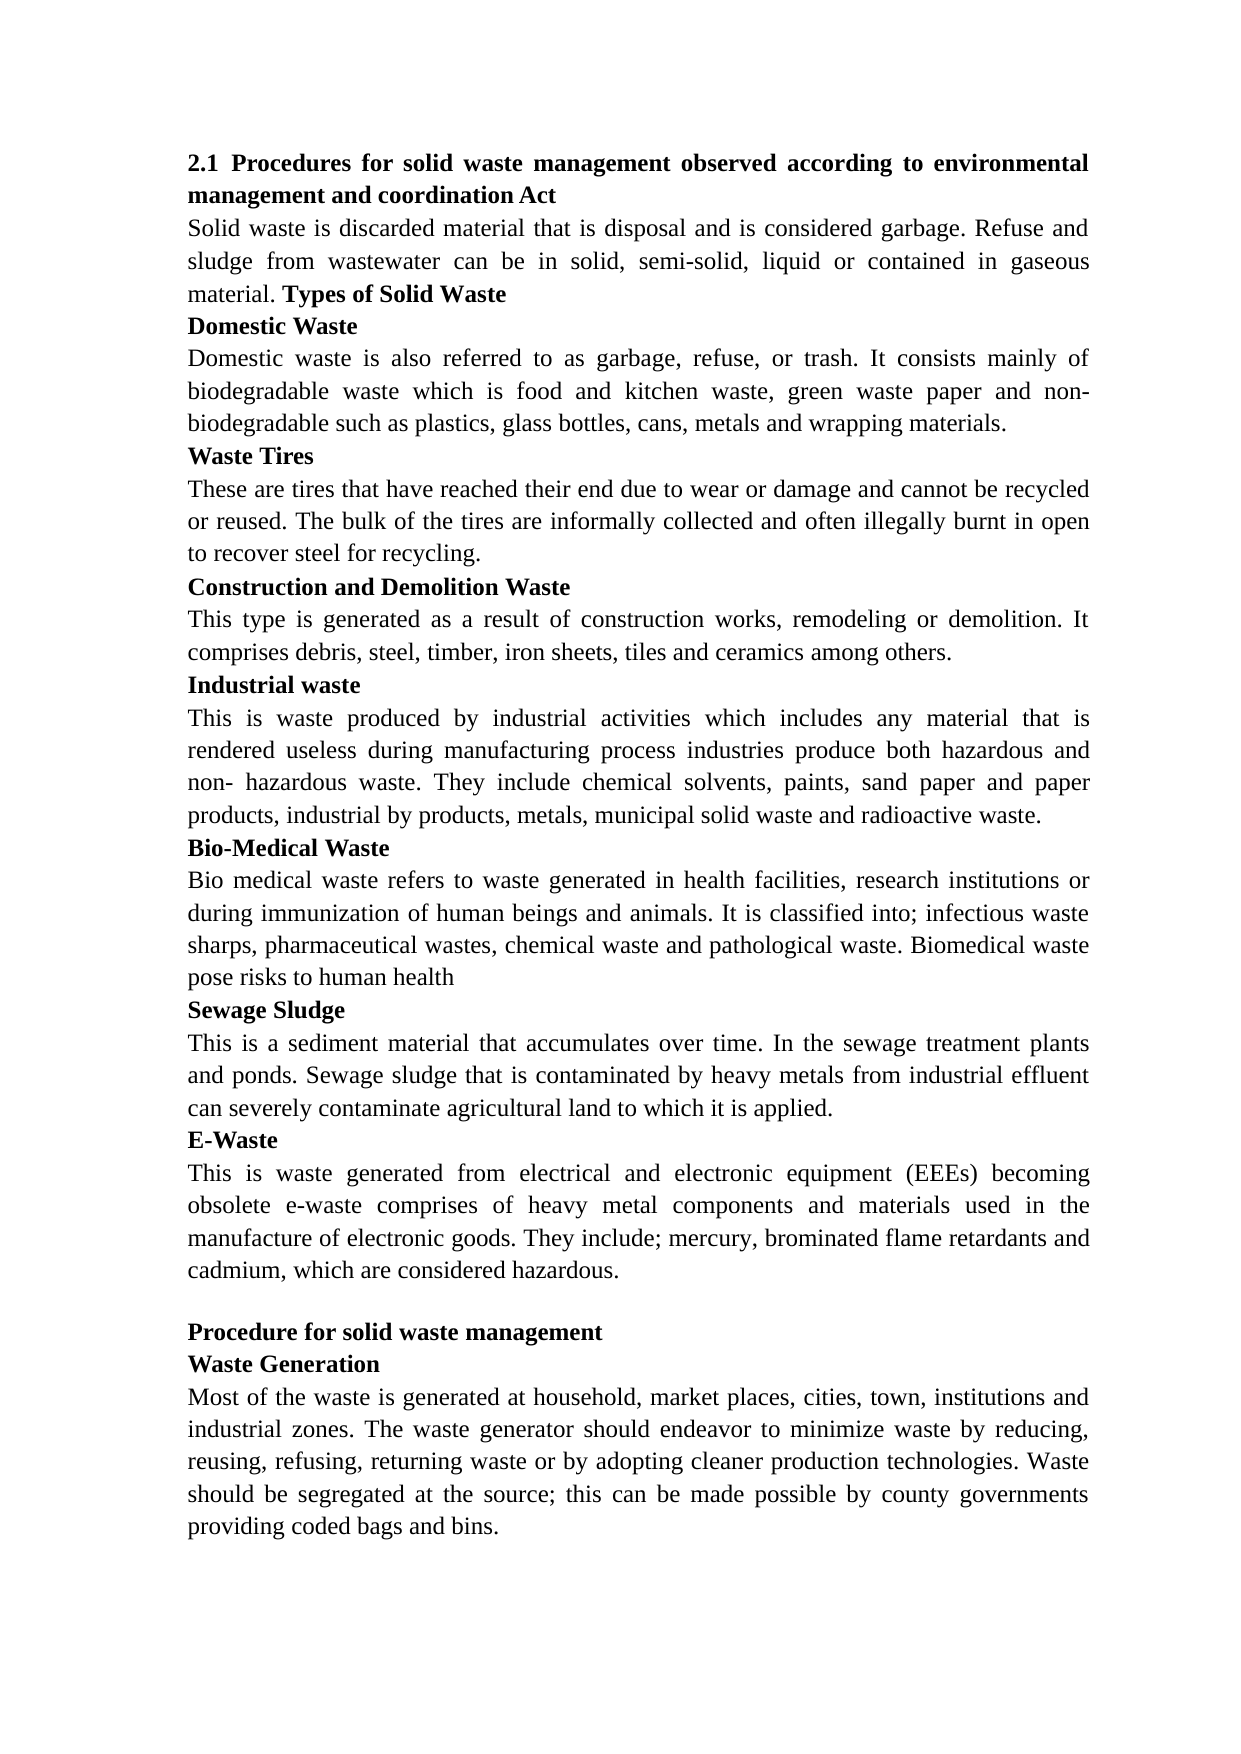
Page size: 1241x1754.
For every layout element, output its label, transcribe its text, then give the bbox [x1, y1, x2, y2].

subtitle Sewage Sludge [187, 995, 1215, 1024]
subtitle Waste Tires [187, 441, 1215, 470]
subtitle Construction and Demolition Waste [187, 572, 1215, 600]
text Domestic waste is also referred to as garbage, refuse, or trash. It consists mainly of biodegradable waste which is food and kitchen waste, green waste paper and non- biodegradable such as plastics, glass bottles, cans, metals and wrapping materials. [187, 343, 1091, 437]
subtitle Procedure for solid waste management Waste Generation [187, 1317, 603, 1378]
text This type is generated as a result of construction works, remodeling or demolition. It comprises debris, steel, timber, iron sheets, tiles and ceramics among others. [187, 604, 1090, 666]
text Most of the waste is generated at household, market places, cities, town, institutions and industrial zones. The waste generator should endeavor to minimize waste by reducing, reusing, refusing, returning waste or by adopting cleaner production technologies. Waste should be segregated at the source; this can be made possible by county governments providing coded bags and bins. [187, 1382, 1091, 1540]
text Solid waste is discarded material that is disposal and is considered garbage. Refuse and sludge from wastewater can be in solid, semi-solid, liquid or contained in gaseous material. Types of Solid Waste [187, 213, 1090, 308]
text These are tires that have reached their end due to wear or damage and cannot be recycled or reused. The bulk of the tires are informally collected and often illegally burnt in open to recover steel for recycling. [187, 474, 1090, 567]
subtitle Industrial waste [187, 670, 1215, 699]
text Bio medical waste refers to waste generated in health facilities, research institutions or during immunization of human beings and animals. It is classified into; infectious waste sharps, pharmaceutical wastes, chemical waste and pathological waste. Biomedical waste pose risks to human health [187, 865, 1091, 991]
text This is waste produced by industrial activities which includes any material that is rendered useless during manufacturing process industries produce both hazardous and non- hazardous waste. They include chemical solvents, paints, sand paper and paper products, industrial by products, metals, municipal solid waste and radioactive waste. [187, 703, 1091, 828]
text This is a sediment material that accumulates over time. In the sewage treatment plants and ponds. Sewage sludge that is contaminated by heavy metals from industrial effluent can severely contaminate agricultural land to which it is applied. [187, 1028, 1091, 1121]
subtitle Domestic Waste [187, 312, 1215, 340]
subtitle Bio-Medical Waste [187, 833, 1215, 861]
subtitle Procedures for solid waste management observed according to environmental management and coordination Act [187, 148, 1090, 209]
subtitle E-Waste [187, 1126, 1215, 1154]
text This is waste generated from electrical and electronic equipment (EEEs) becoming obsolete e-waste comprises of heavy metal components and materials used in the manufacture of electronic goods. They include; mercury, brominated flame retardants and cadmium, which are considered hazardous. [187, 1158, 1091, 1284]
